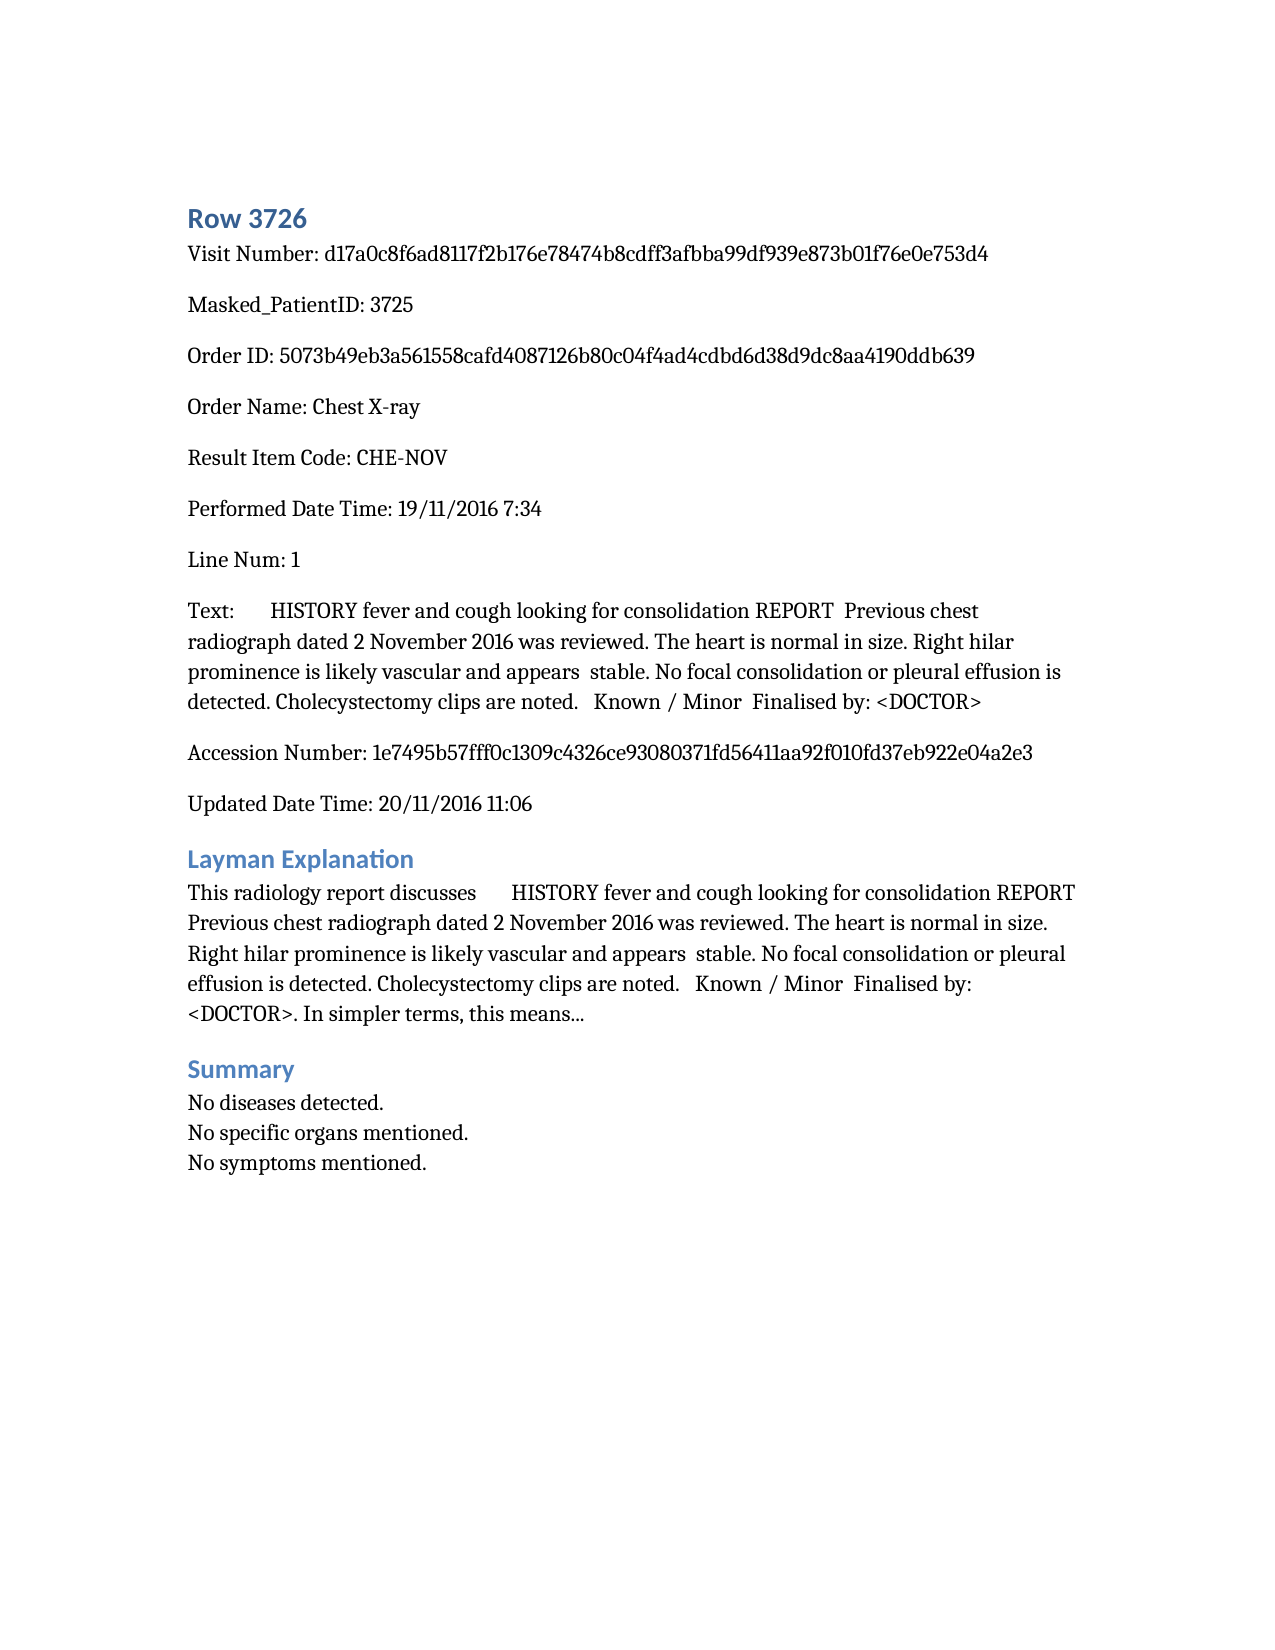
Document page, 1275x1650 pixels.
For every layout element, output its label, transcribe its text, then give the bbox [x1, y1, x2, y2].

text This radiology report discusses HISTORY fever and cough looking for consolidation REPORT Previous chest radiograph dated 2 November 2016 was reviewed. The heart is normal in size. Right hilar prominence is likely vascular and appears stable. No focal consolidation or pleural effusion is detected. Cholecystectomy clips are noted. Known / Minor Finalised by: <DOCTOR>. In simpler terms, this means... [187, 880, 1087, 1027]
text Accession Number: 1e7495b57fff0c1309c4326ce93080371fd56411aa92f010fd37eb922e04a2e3 [187, 740, 1087, 766]
text Text: HISTORY fever and cough looking for consolidation REPORT Previous chest radiograph dated 2 November 2016 was reviewed. The heart is normal in size. Right hilar prominence is likely vascular and appears stable. No focal consolidation or pleural effusion is detected. Cholecystectomy clips are noted. Known / Minor Finalised by: <DOCTOR> [187, 598, 1087, 715]
text Masked_PatientID: 3725 [187, 292, 1087, 318]
subtitle Layman Explanation [187, 842, 1087, 875]
subtitle Row 3726 [187, 200, 1087, 236]
text Performed Date Time: 19/11/2016 7:34 [187, 496, 1087, 522]
subtitle Summary [187, 1052, 1087, 1085]
text No diseases detected. No specific organs mentioned. No symptoms mentioned. [187, 1090, 1087, 1176]
text Result Item Code: CHE-NOV [187, 445, 1087, 471]
text Line Num: 1 [187, 547, 1087, 573]
text Order ID: 5073b49eb3a561558cafd4087126b80c04f4ad4cdbd6d38d9dc8aa4190ddb639 [187, 343, 1087, 369]
text Updated Date Time: 20/11/2016 11:06 [187, 791, 1087, 817]
text Visit Number: d17a0c8f6ad8117f2b176e78474b8cdff3afbba99df939e873b01f76e0e753d4 [187, 241, 1087, 267]
text Order Name: Chest X-ray [187, 394, 1087, 420]
